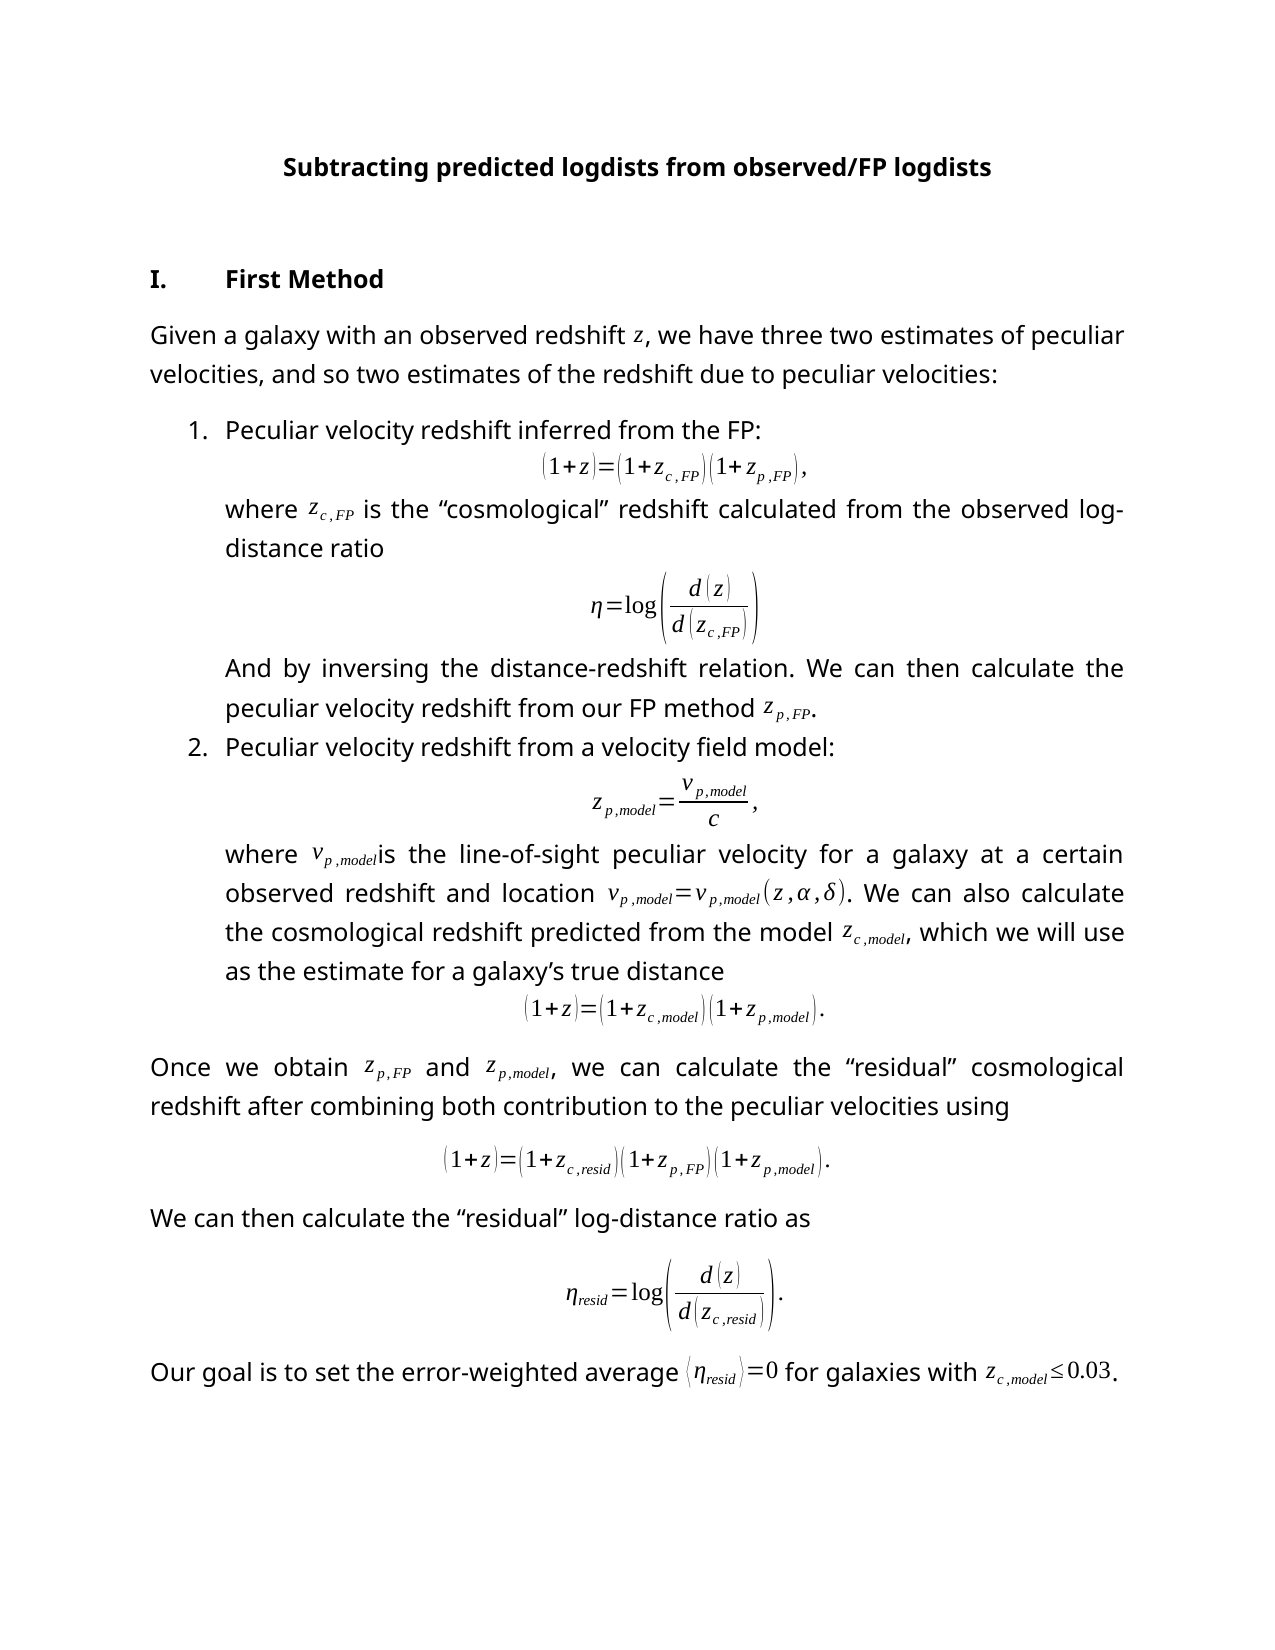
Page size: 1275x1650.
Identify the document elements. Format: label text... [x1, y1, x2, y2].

list where is the line-of-sight peculiar velocity for a galaxy at a certain observed redshift and location . We can also calculate the cosmological redshift predicted from the model , which we will use as the estimate for a galaxy’s true distance [225, 836, 1125, 988]
list where is the “cosmological” redshift calculated from the observed log-distance ratio [225, 491, 1125, 565]
text Given a galaxy with an observed redshift , we have three two estimates of peculiar velocities, and so two estimates of the redshift due to peculiar velocities: [150, 317, 1125, 391]
text Subtracting predicted logdists from observed/FP logdists [150, 150, 1125, 184]
text We can then calculate the “residual” log-distance ratio as [150, 1201, 1125, 1235]
text Our goal is to set the error-weighted average for galaxies with . [150, 1355, 1125, 1389]
list First Method [150, 262, 1125, 296]
text Once we obtain and , we can calculate the “residual” cosmological redshift after combining both contribution to the peculiar velocities using [150, 1049, 1125, 1123]
list Peculiar velocity redshift from a velocity field model: [187, 729, 1125, 763]
list And by inversing the distance-redshift relation. We can then calculate the peculiar velocity redshift from our FP method . [225, 651, 1125, 724]
list Peculiar velocity redshift inferred from the FP: [187, 412, 1125, 447]
